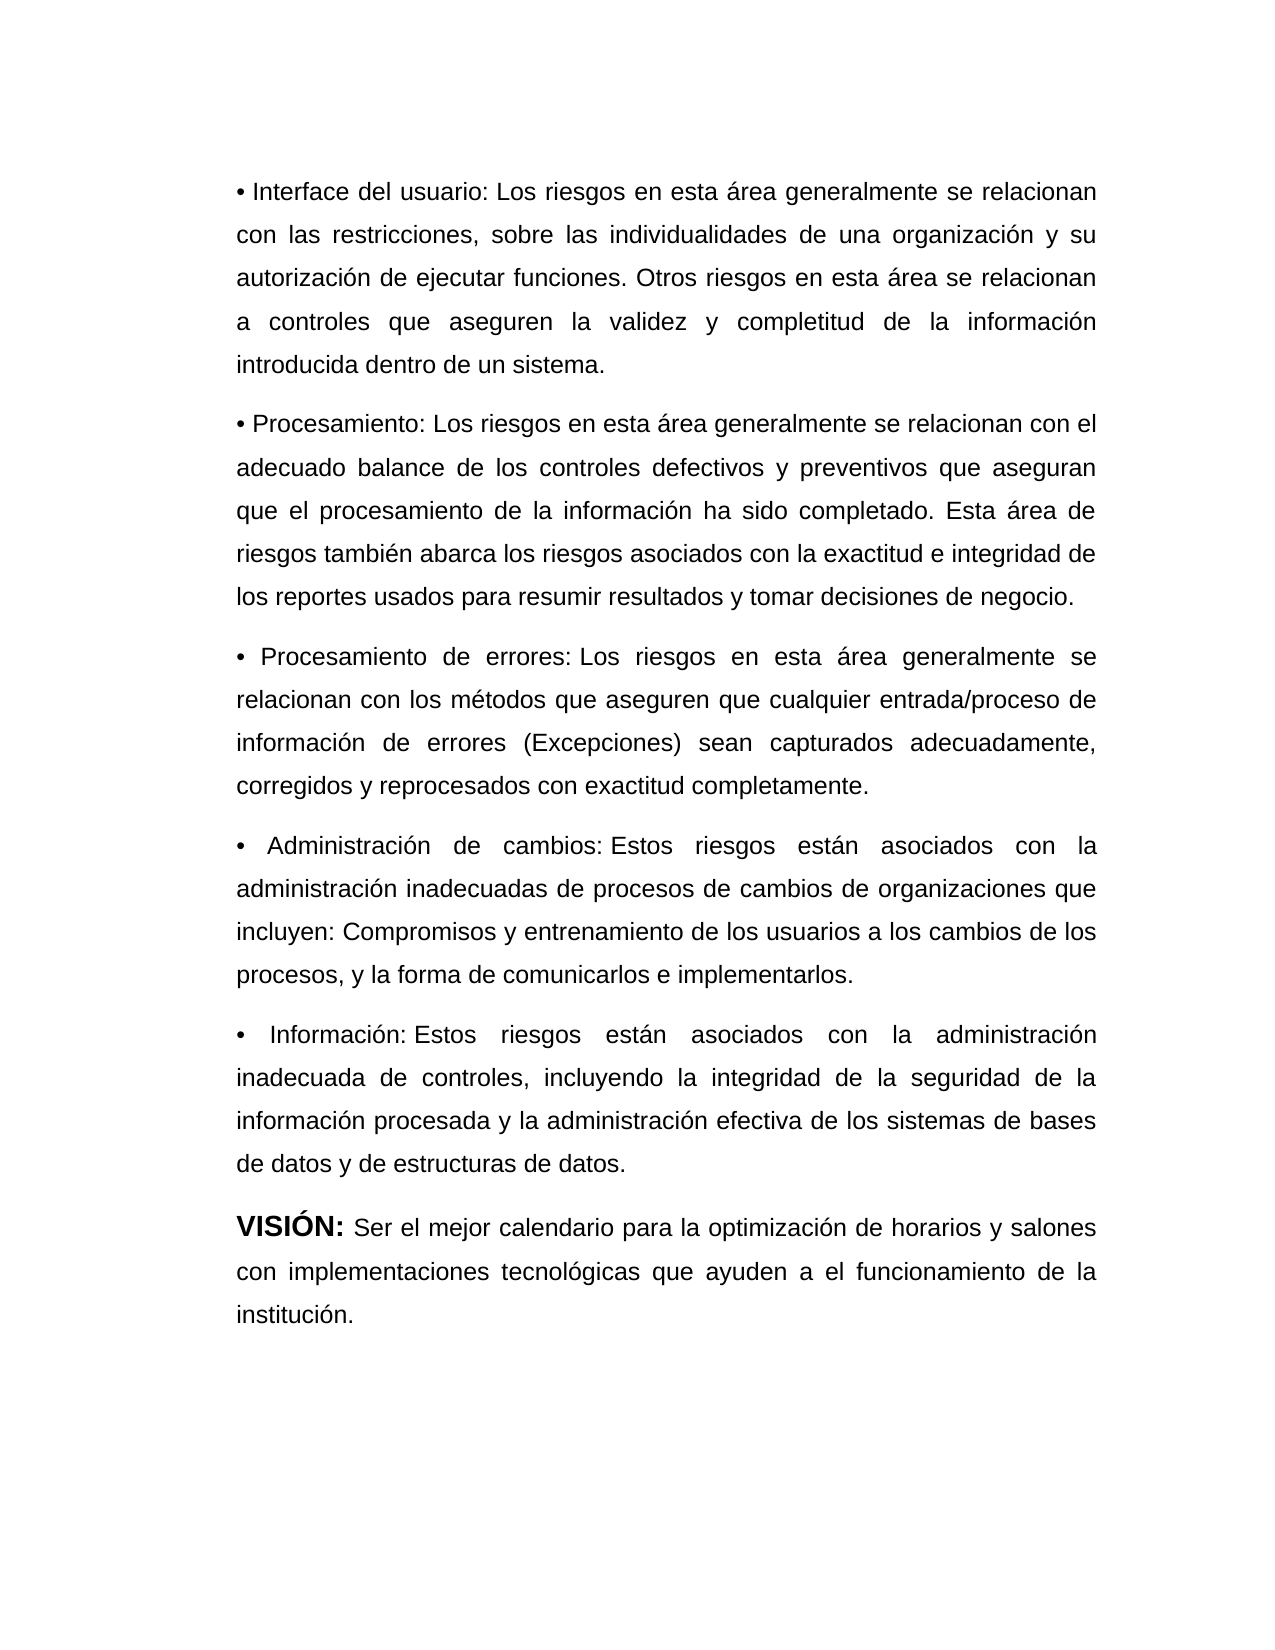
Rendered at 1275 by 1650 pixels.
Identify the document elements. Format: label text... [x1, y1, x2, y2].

text VISIÓN: Ser el mejor calendario para la optimización de horarios y salones con implementaciones tecnológicas que ayuden a el funcionamiento de la institución. [236, 1209, 1098, 1329]
text • Administración de cambios: Estos riesgos están asociados con la administración inadecuadas de procesos de cambios de organizaciones que incluyen: Compromisos y entrenamiento de los usuarios a los cambios de los procesos, y la forma de comunicarlos e implementarlos. [236, 831, 1098, 989]
text • Interface del usuario: Los riesgos en esta área generalmente se relacionan con las restricciones, sobre las individualidades de una organización y su autorización de ejecutar funciones. Otros riesgos en esta área se relacionan a controles que aseguren la validez y completitud de la información introducida dentro de un sistema. [236, 177, 1098, 378]
text • Procesamiento: Los riesgos en esta área generalmente se relacionan con el adecuado balance de los controles defectivos y preventivos que aseguran que el procesamiento de la información ha sido completado. Esta área de riesgos también abarca los riesgos asociados con la exactitud e integridad de los reportes usados para resumir resultados y tomar decisiones de negocio. [236, 409, 1098, 611]
text • Procesamiento de errores: Los riesgos en esta área generalmente se relacionan con los métodos que aseguren que cualquier entrada/proceso de información de errores (Excepciones) sean capturados adecuadamente, corregidos y reprocesados con exactitud completamente. [236, 642, 1098, 800]
text • Información: Estos riesgos están asociados con la administración inadecuada de controles, incluyendo la integridad de la seguridad de la información procesada y la administración efectiva de los sistemas de bases de datos y de estructuras de datos. [236, 1020, 1098, 1178]
